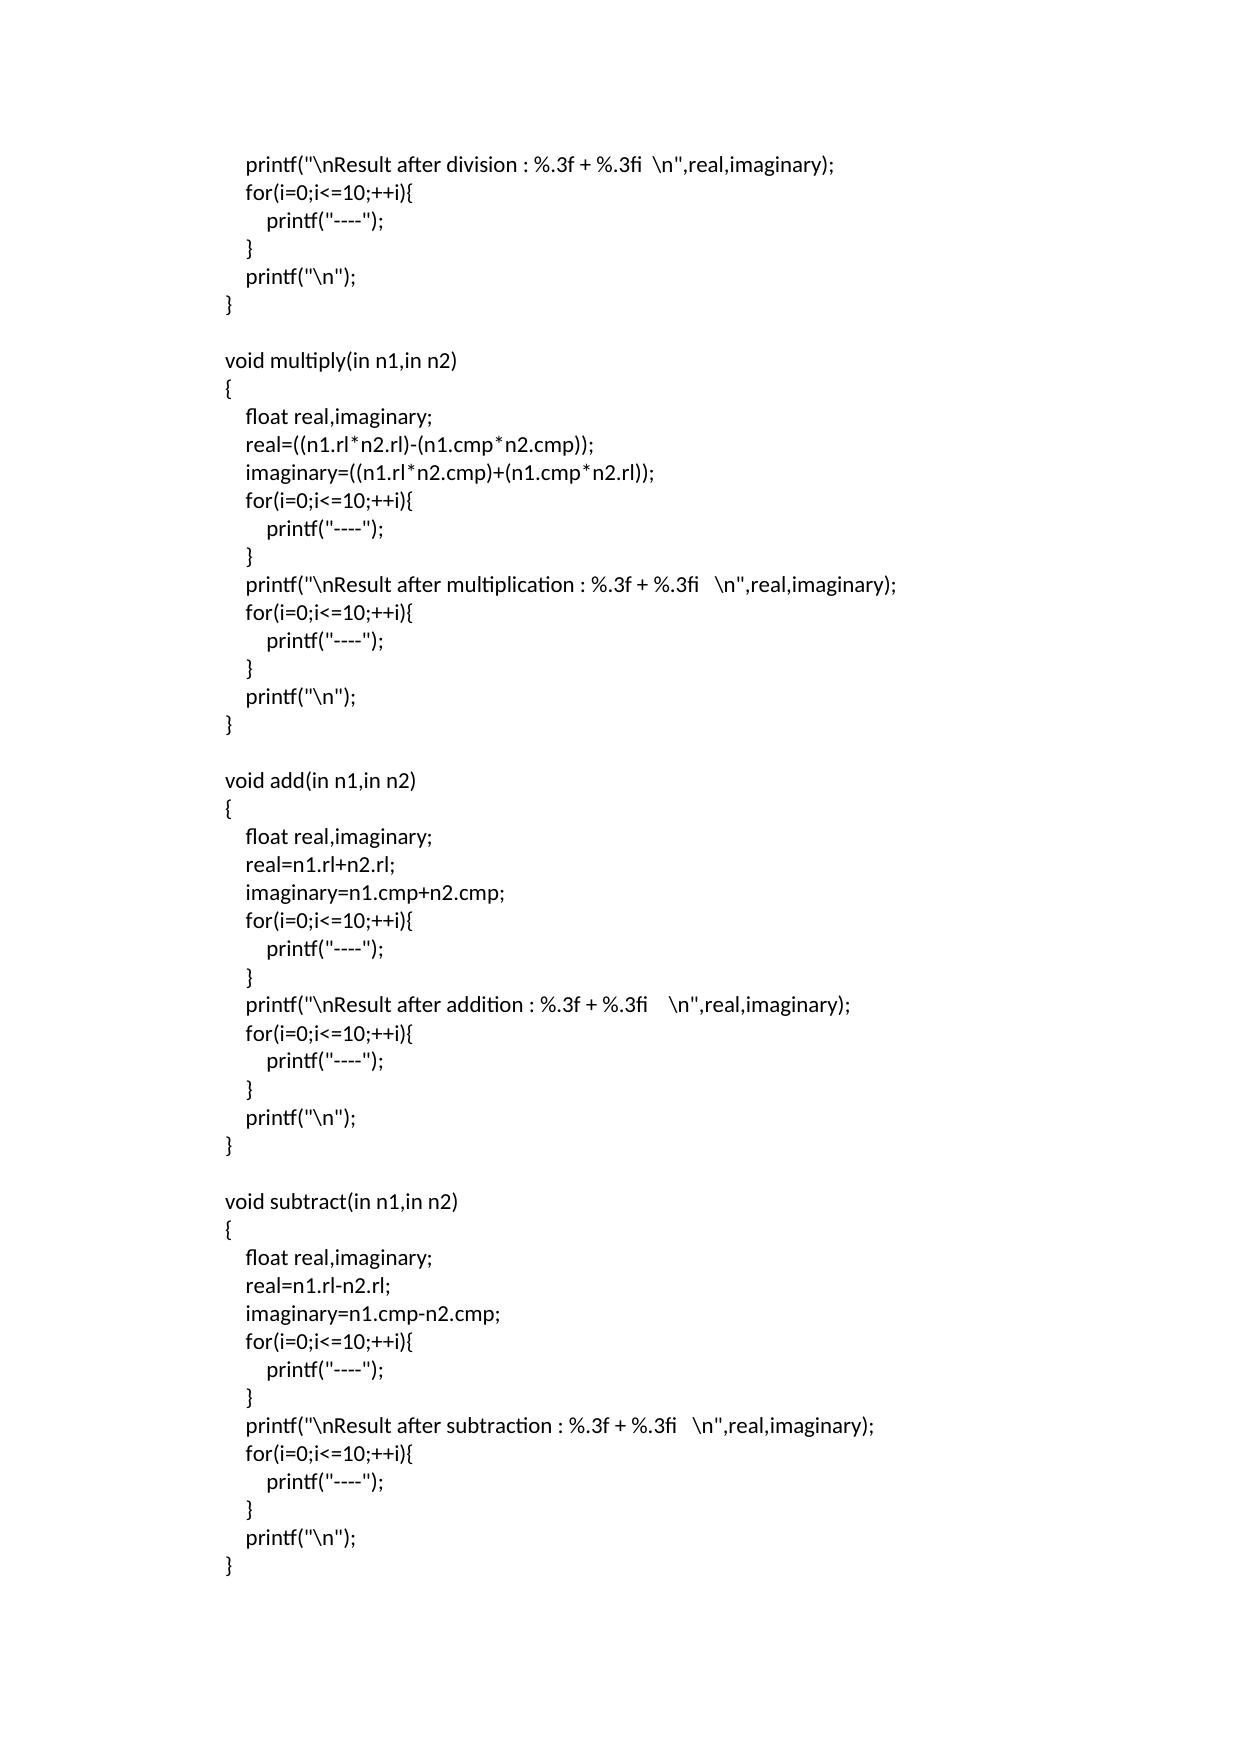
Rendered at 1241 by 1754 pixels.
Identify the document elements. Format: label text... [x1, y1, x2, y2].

text real=n1.rl+n2.rl; [225, 851, 1090, 878]
text imaginary=n1.cmp+n2.cmp; [225, 878, 1090, 907]
text printf("\n"); [225, 682, 1090, 710]
text for(i=0;i<=10;++i){ [225, 598, 1090, 626]
text printf("----"); [225, 934, 1090, 963]
text printf("\n"); [225, 1523, 1090, 1551]
text printf("----"); [225, 1355, 1090, 1383]
text float real,imaginary; [225, 1243, 1090, 1271]
text printf("----"); [225, 514, 1090, 542]
text for(i=0;i<=10;++i){ [225, 1327, 1090, 1355]
text for(i=0;i<=10;++i){ [225, 178, 1090, 206]
text for(i=0;i<=10;++i){ [225, 907, 1090, 934]
text { [225, 374, 1090, 402]
text void multiply(in n1,in n2) [225, 346, 1090, 374]
text { [225, 1215, 1090, 1243]
text } [225, 542, 1090, 570]
text real=n1.rl-n2.rl; [225, 1271, 1090, 1299]
text } [225, 654, 1090, 682]
text } [225, 710, 1090, 738]
text float real,imaginary; [225, 402, 1090, 430]
text for(i=0;i<=10;++i){ [225, 1019, 1090, 1047]
text printf("\nResult after division : %.3f + %.3fi \n",real,imaginary); [225, 150, 1090, 178]
text real=((n1.rl*n2.rl)-(n1.cmp*n2.cmp)); [225, 430, 1090, 458]
text { [225, 794, 1090, 822]
text printf("\nResult after addition : %.3f + %.3fi \n",real,imaginary); [225, 991, 1090, 1019]
text imaginary=((n1.rl*n2.cmp)+(n1.cmp*n2.rl)); [225, 458, 1090, 486]
text } [225, 1075, 1090, 1103]
text printf("----"); [225, 1047, 1090, 1075]
text printf("\n"); [225, 1103, 1090, 1131]
text printf("----"); [225, 626, 1090, 654]
text printf("\nResult after multiplication : %.3f + %.3fi \n",real,imaginary); [225, 570, 1090, 598]
text void subtract(in n1,in n2) [225, 1187, 1090, 1215]
text imaginary=n1.cmp-n2.cmp; [225, 1299, 1090, 1327]
text } [225, 1383, 1090, 1411]
text } [225, 1551, 1090, 1579]
text } [225, 963, 1090, 991]
text printf("\nResult after subtraction : %.3f + %.3fi \n",real,imaginary); [225, 1411, 1090, 1439]
text printf("\n"); [225, 262, 1090, 290]
text } [225, 290, 1090, 318]
text printf("----"); [225, 1467, 1090, 1495]
text float real,imaginary; [225, 822, 1090, 851]
text } [225, 1131, 1090, 1159]
text void add(in n1,in n2) [225, 766, 1090, 794]
text for(i=0;i<=10;++i){ [225, 1439, 1090, 1467]
text } [225, 1495, 1090, 1523]
text } [225, 234, 1090, 262]
text printf("----"); [225, 206, 1090, 234]
text for(i=0;i<=10;++i){ [225, 486, 1090, 514]
